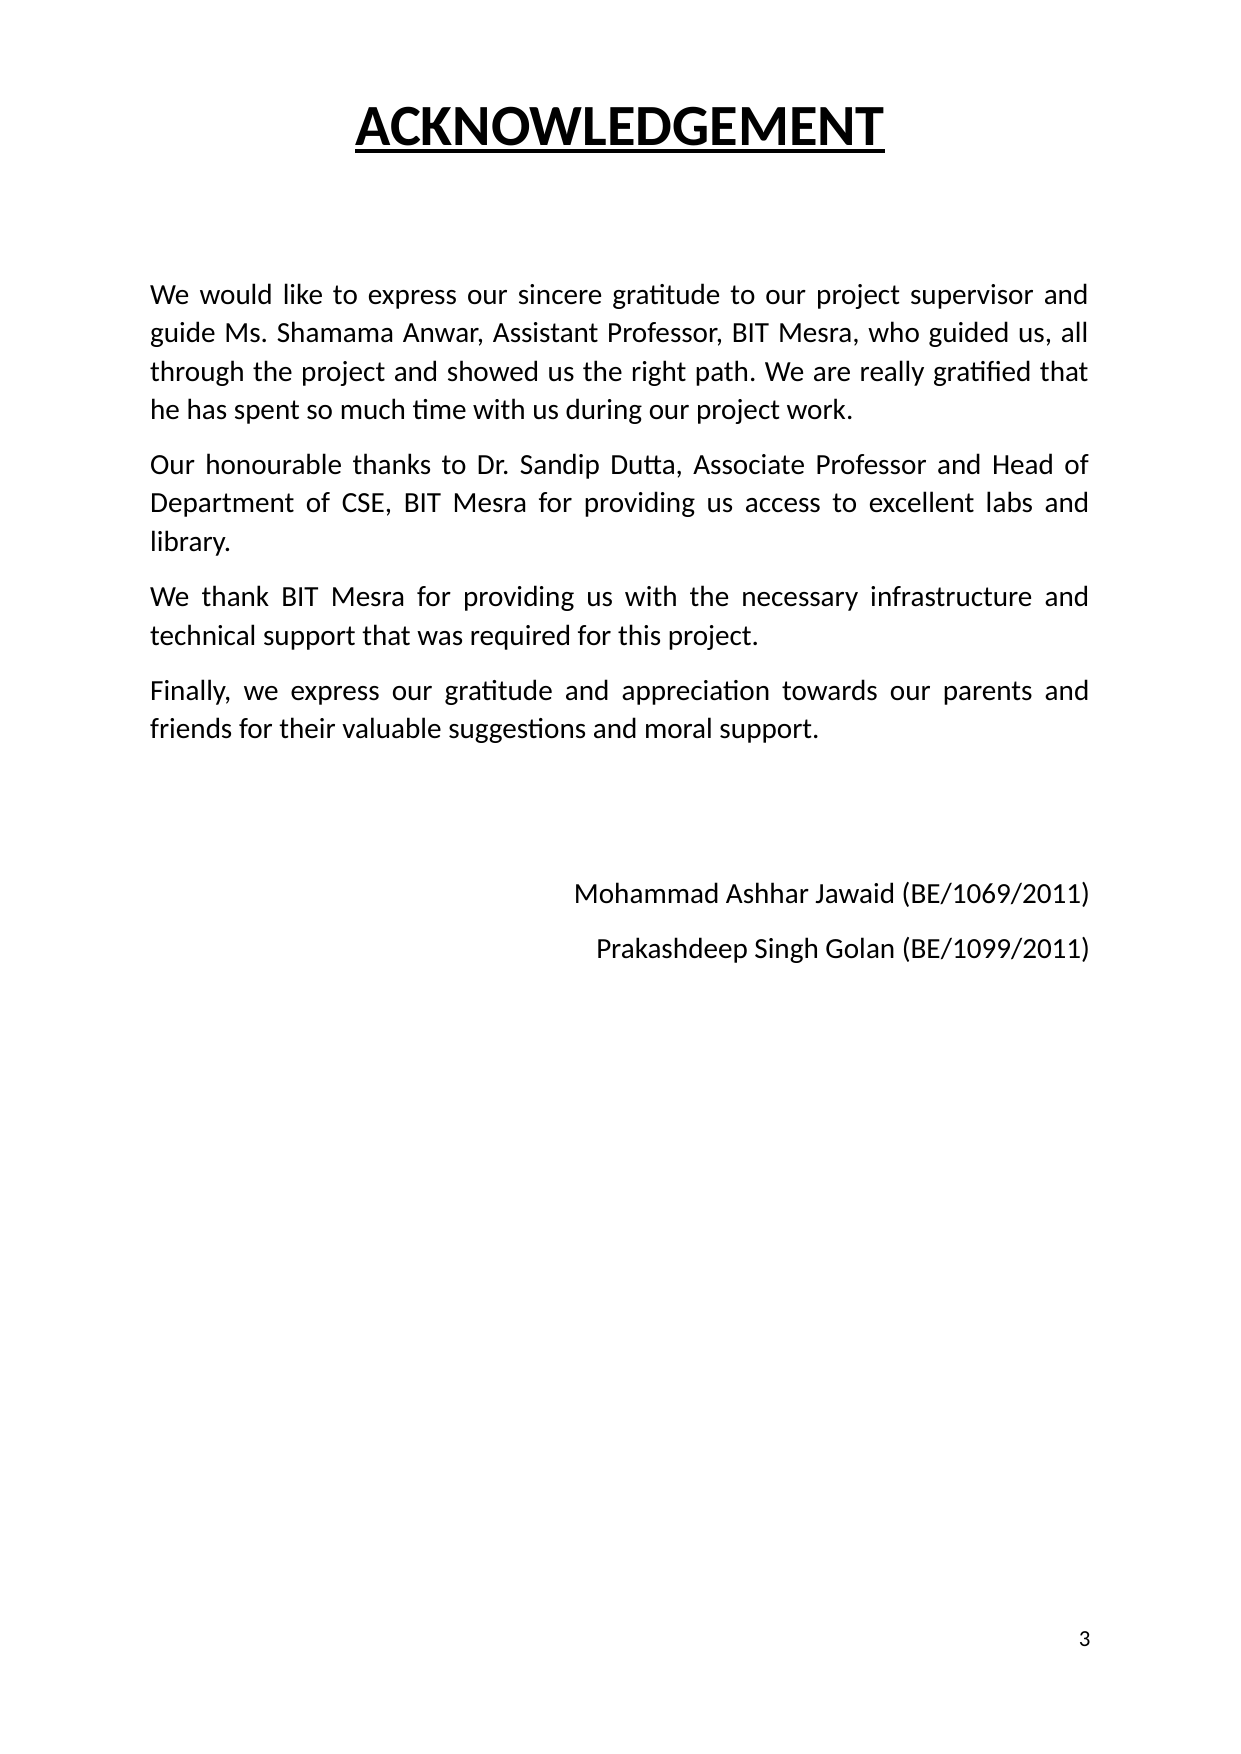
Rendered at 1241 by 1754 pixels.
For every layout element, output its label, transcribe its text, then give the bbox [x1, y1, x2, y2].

text ACKNOWLEDGEMENT [150, 89, 1090, 160]
text We would like to express our sincere gratitude to our project supervisor and guide Ms. Shamama Anwar, Assistant Professor, BIT Mesra, who guided us, all through the project and showed us the right path. We are really gratified that he has spent so much time with us during our project work. [150, 276, 1090, 427]
text Mohammad Ashhar Jawaid (BE/1069/2011) [150, 875, 1090, 911]
text Prakashdeep Singh Golan (BE/1099/2011) [150, 931, 1090, 966]
text Our honourable thanks to Dr. Sandip Dutta, Associate Professor and Head of Department of CSE, BIT Mesra for providing us access to excellent labs and library. [150, 446, 1090, 559]
text We thank BIT Mesra for providing us with the necessary infrastructure and technical support that was required for this project. [150, 578, 1090, 652]
text Finally, we express our gratitude and appreciation towards our parents and friends for their valuable suggestions and moral support. [150, 672, 1090, 746]
